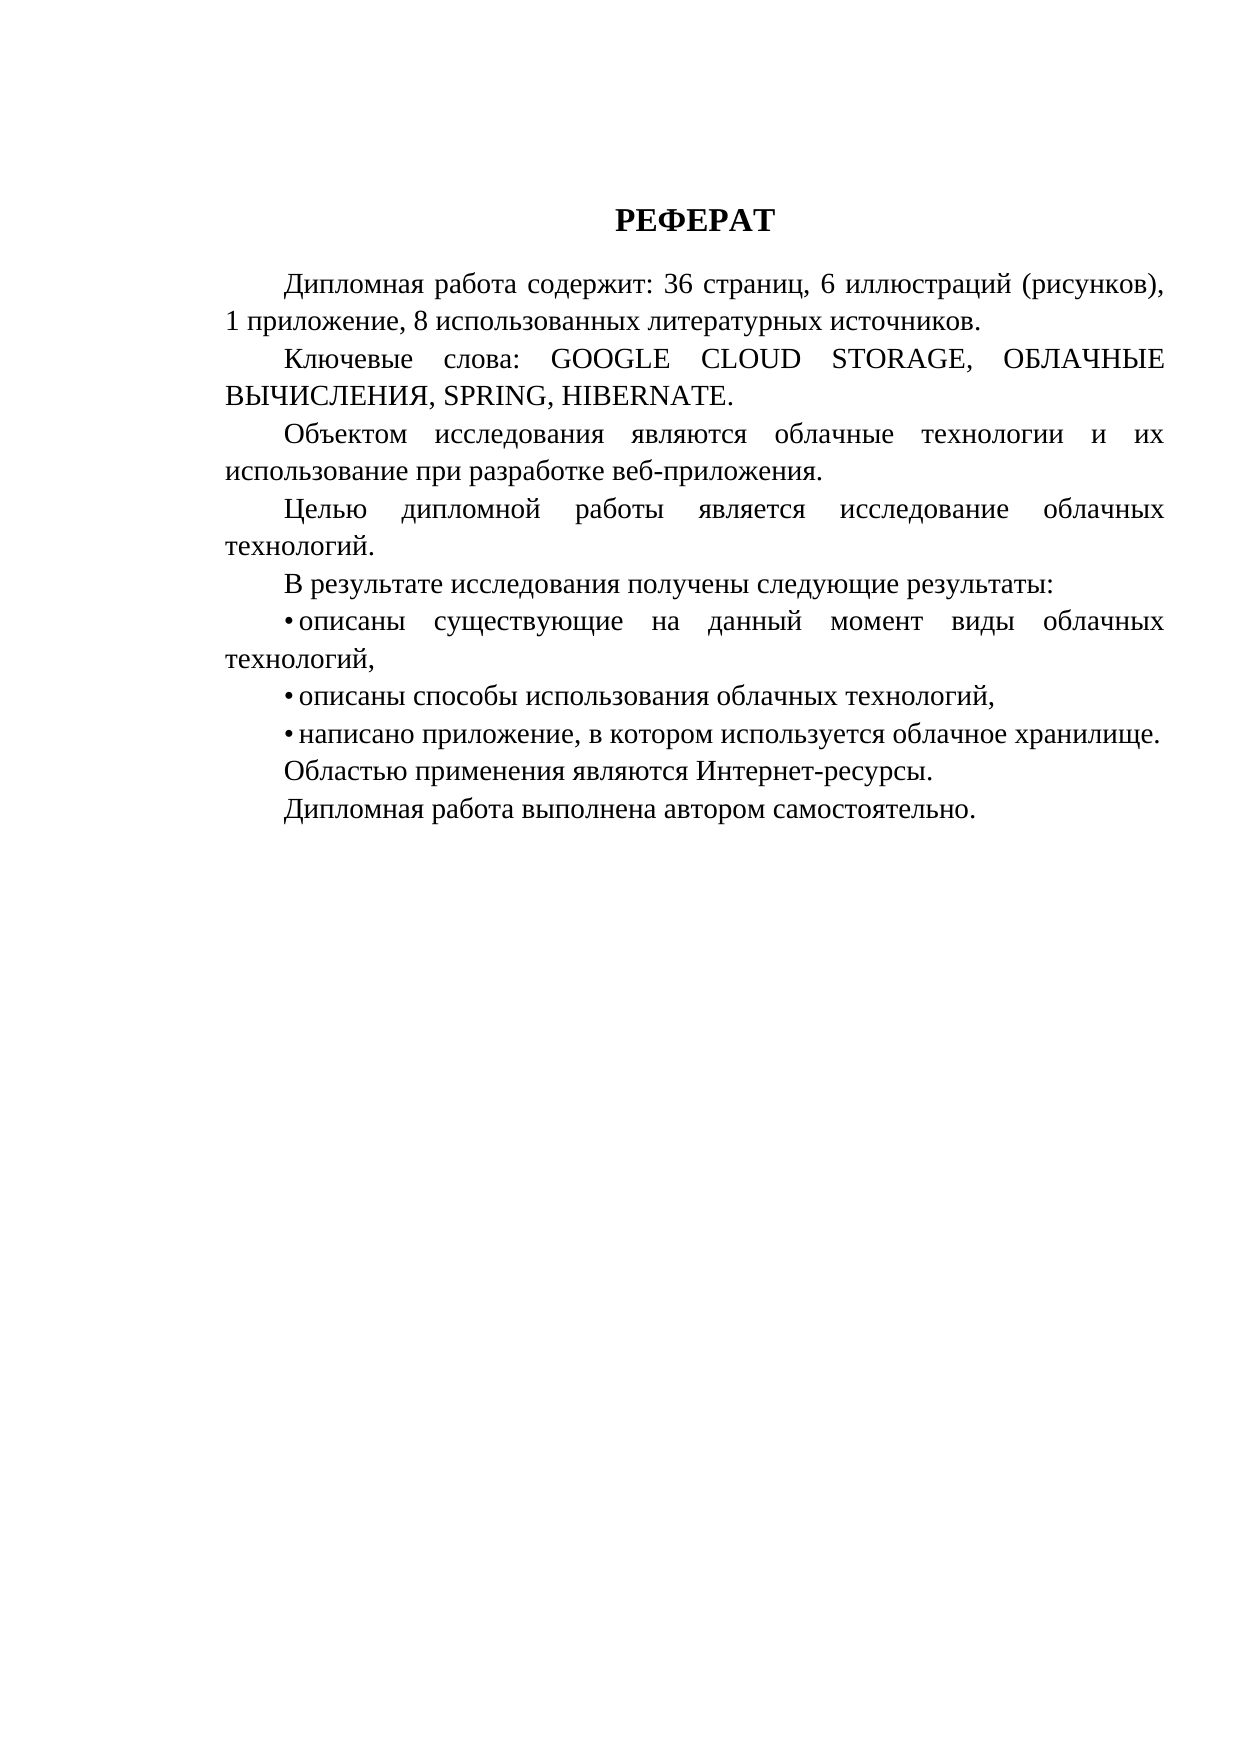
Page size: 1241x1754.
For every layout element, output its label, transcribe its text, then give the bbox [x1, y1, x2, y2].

text Объектом исследования являются облачные технологии и их использование при разработке веб-приложения. [225, 413, 1165, 488]
text Дипломная работа выполнена автором самостоятельно. [225, 788, 1165, 826]
text Реферат [225, 200, 1165, 238]
text Областью применения являются Интернет-ресурсы. [225, 751, 1165, 788]
text Ключевые слова: GOOGLE CLOUD STORAGE, ОБЛАЧНЫЕ ВЫЧИСЛЕНИЯ, SPRING, HIBERNATE. [225, 338, 1165, 413]
text Дипломная работа содержит: 36 страниц, 6 иллюстраций (рисунков), 1 приложение, 8 использованных литературных источников. [225, 263, 1165, 338]
text • описаны существующие на данный момент виды облачных технологий, [225, 601, 1165, 676]
text • описаны способы использования облачных технологий, [225, 676, 1165, 713]
text • написано приложение, в котором используется облачное хранилище. [225, 713, 1165, 751]
text В результате исследования получены следующие результаты: [225, 563, 1165, 601]
text Целью дипломной работы является исследование облачных технологий. [225, 488, 1165, 563]
